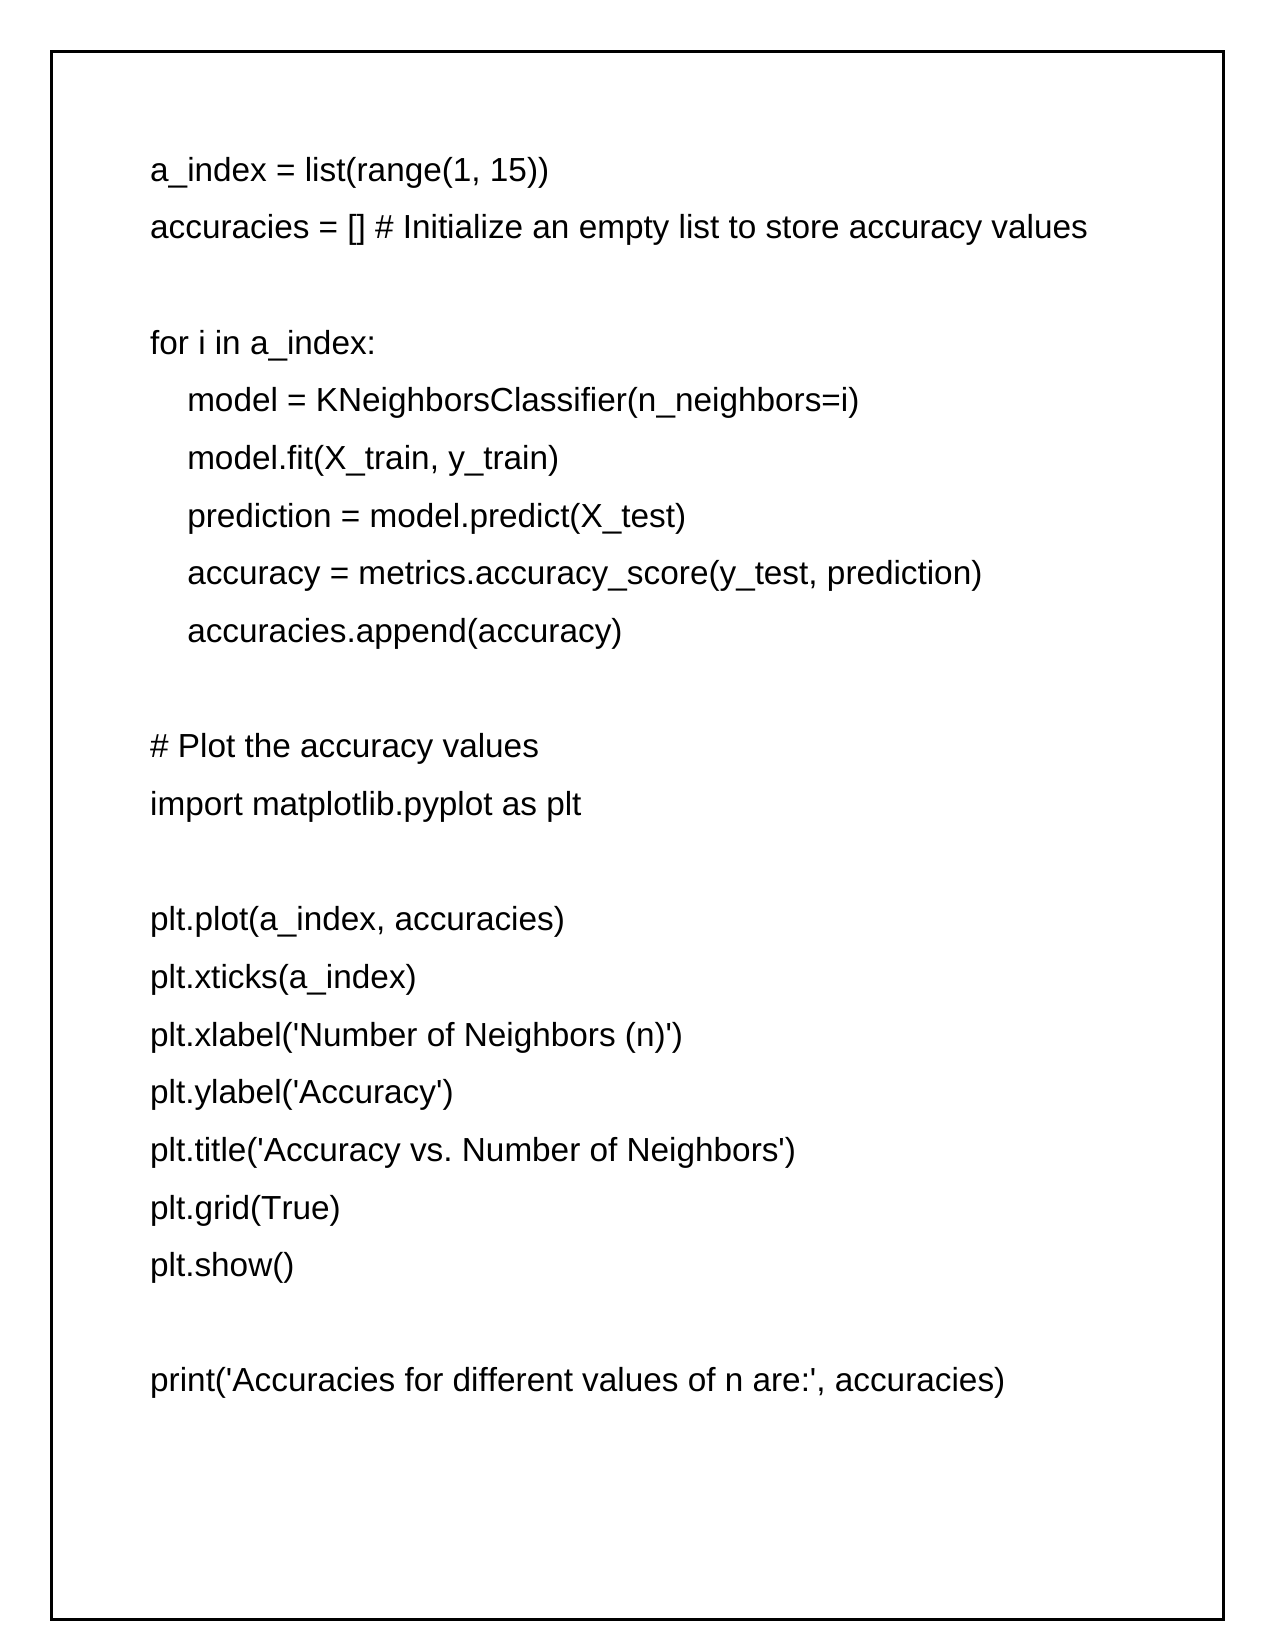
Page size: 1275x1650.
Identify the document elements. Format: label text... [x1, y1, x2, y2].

text prediction = model.predict(X_test) [187, 496, 1137, 534]
text model = KNeighborsClassifier(n_neighbors=i) model.fit(X_train, y_train) [187, 381, 1057, 477]
text plt.plot(a_index, accuracies) plt.xticks(a_index) plt.xlabel('Number of Neighbors (n)') plt.ylabel('Accuracy') [150, 899, 684, 1111]
text plt.title('Accuracy vs. Number of Neighbors') plt.grid(True) [150, 1130, 833, 1226]
text print('Accuracies for different values of n are:', accuracies) [150, 1361, 1137, 1399]
text a_index = list(range(1, 15)) [150, 150, 1137, 188]
text accuracy = metrics.accuracy_score(y_test, prediction) accuracies.append(accuracy) [187, 553, 1137, 650]
text for i in a_index: [150, 323, 1137, 361]
text # Plot the accuracy values import matplotlib.pyplot as plt [150, 726, 584, 822]
text plt.show() [150, 1245, 1137, 1284]
text accuracies = [] # Initialize an empty list to store accuracy values [150, 208, 1137, 246]
